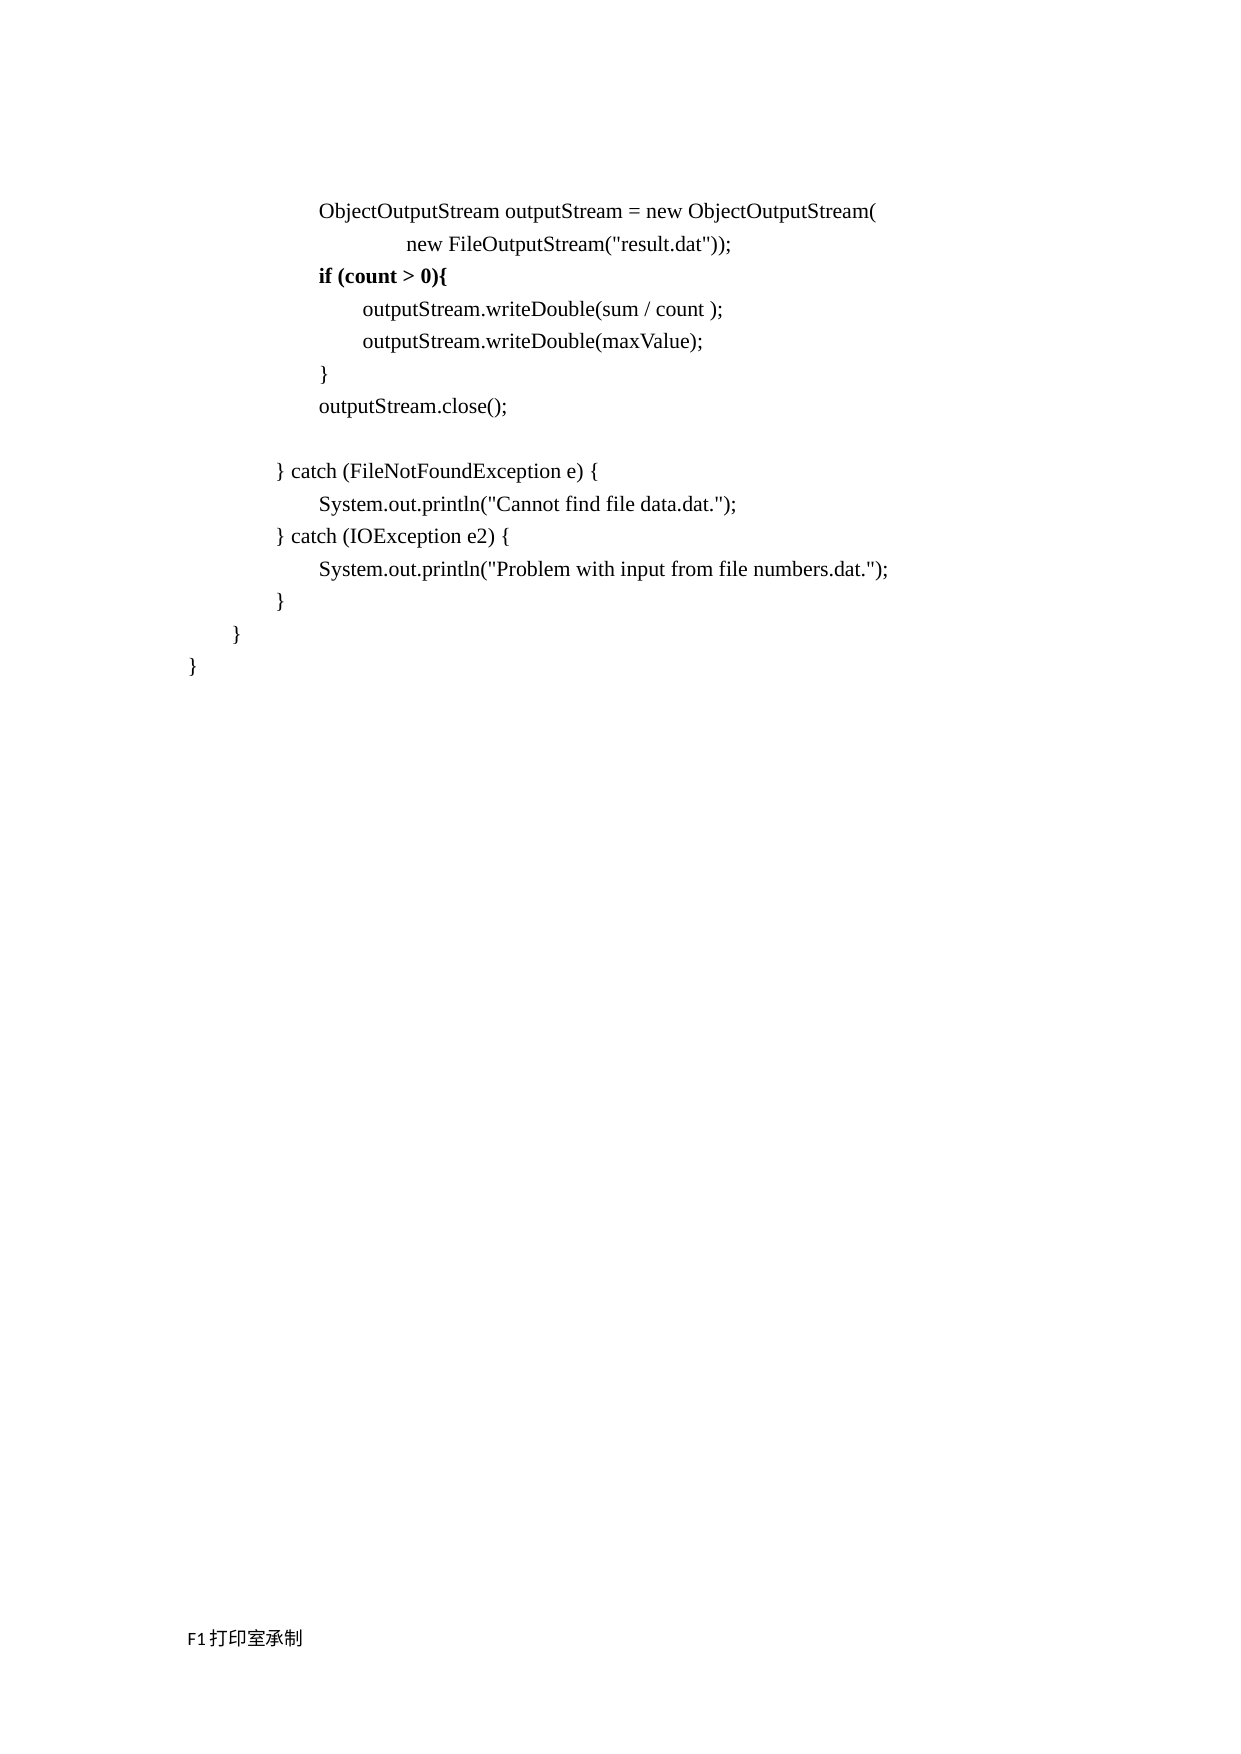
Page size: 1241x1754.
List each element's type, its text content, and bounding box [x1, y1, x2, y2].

text if (count > 0){ [187, 259, 1053, 292]
text System.out.println("Cannot find file data.dat."); [187, 487, 1053, 519]
text } catch (IOException e2) { [187, 519, 1053, 552]
text outputStream.writeDouble(sum / count ); [187, 292, 1053, 324]
text outputStream.writeDouble(maxValue); [187, 324, 1053, 357]
text } [187, 584, 1053, 617]
text } catch (FileNotFoundException e) { [187, 454, 1053, 487]
text } [187, 617, 1053, 649]
text System.out.println("Problem with input from file numbers.dat."); [187, 552, 1053, 584]
text new FileOutputStream("result.dat")); [187, 227, 1053, 259]
text outputStream.close(); [187, 389, 1053, 422]
text ObjectOutputStream outputStream = new ObjectOutputStream( [187, 194, 1053, 227]
text } [187, 649, 1053, 682]
text } [275, 357, 1053, 389]
